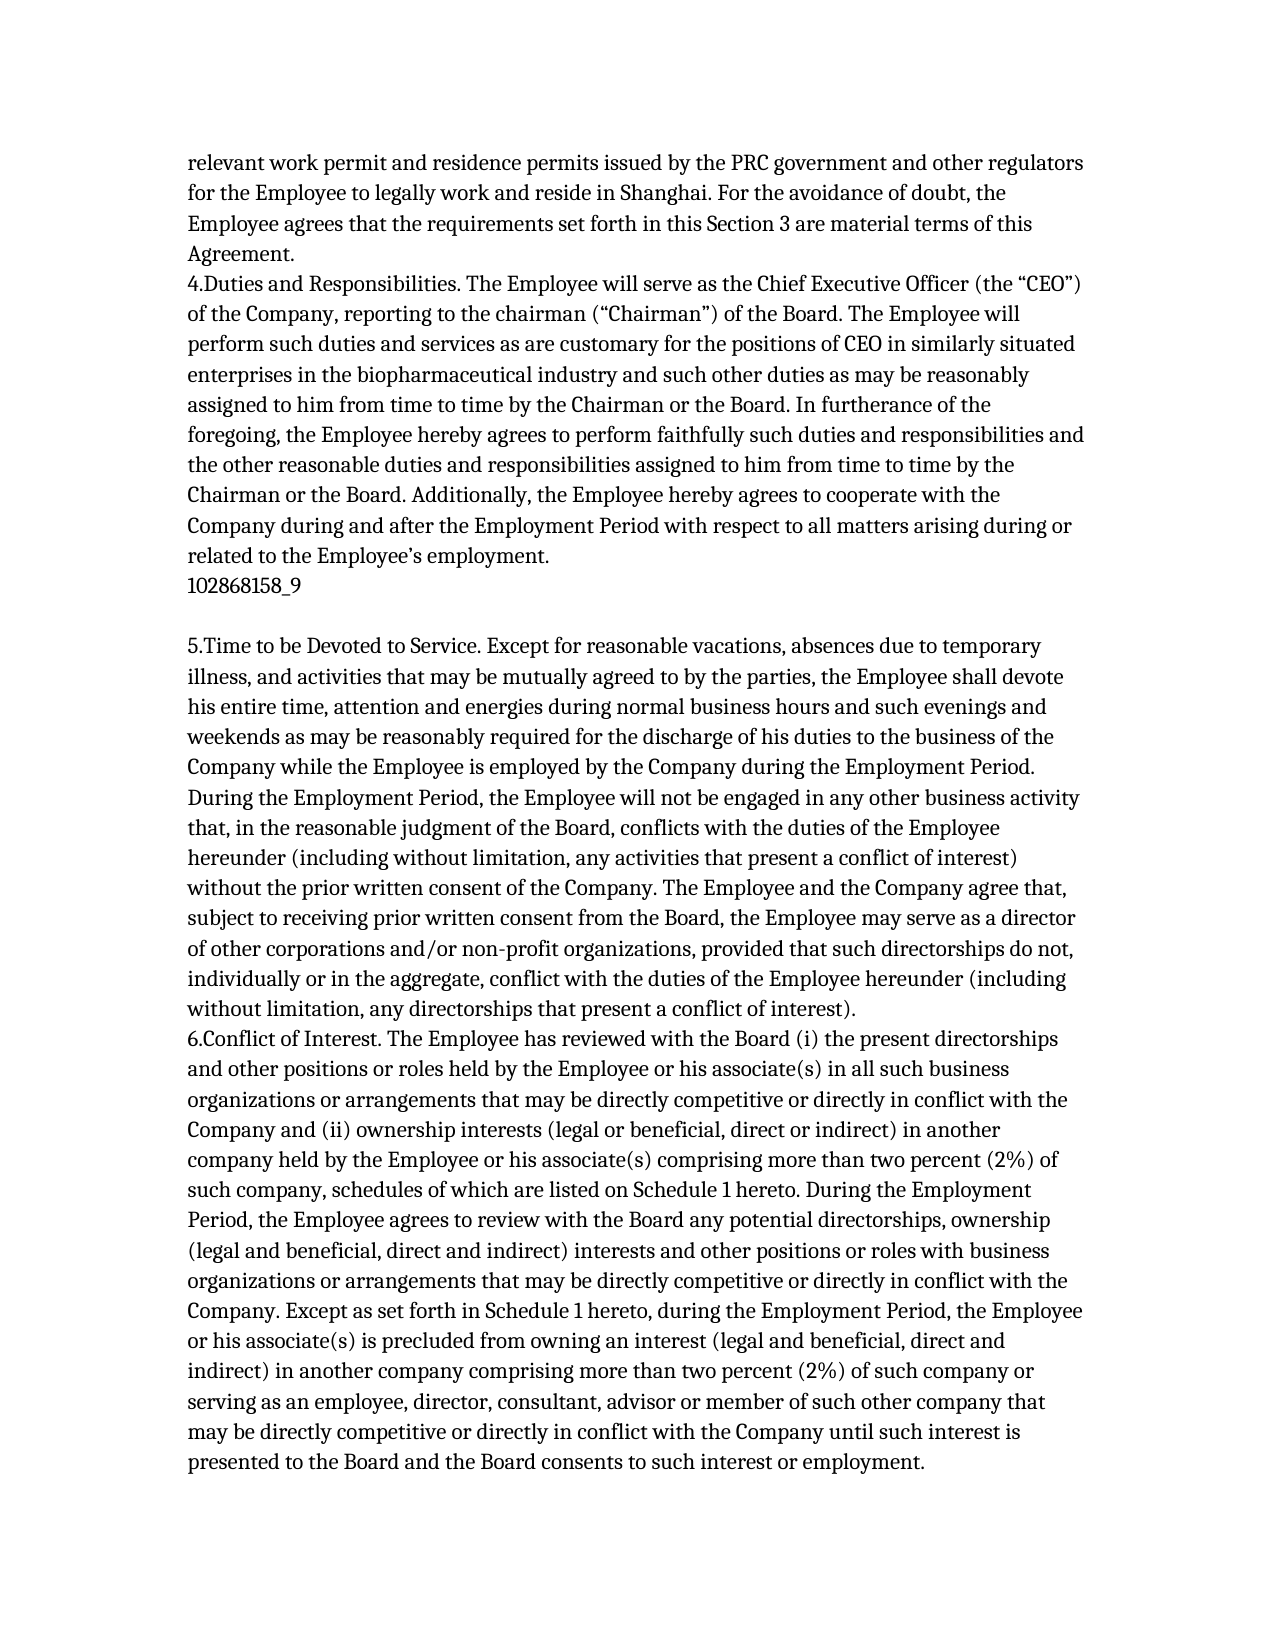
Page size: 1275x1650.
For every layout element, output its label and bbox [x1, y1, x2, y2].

text [187, 150, 1087, 1475]
